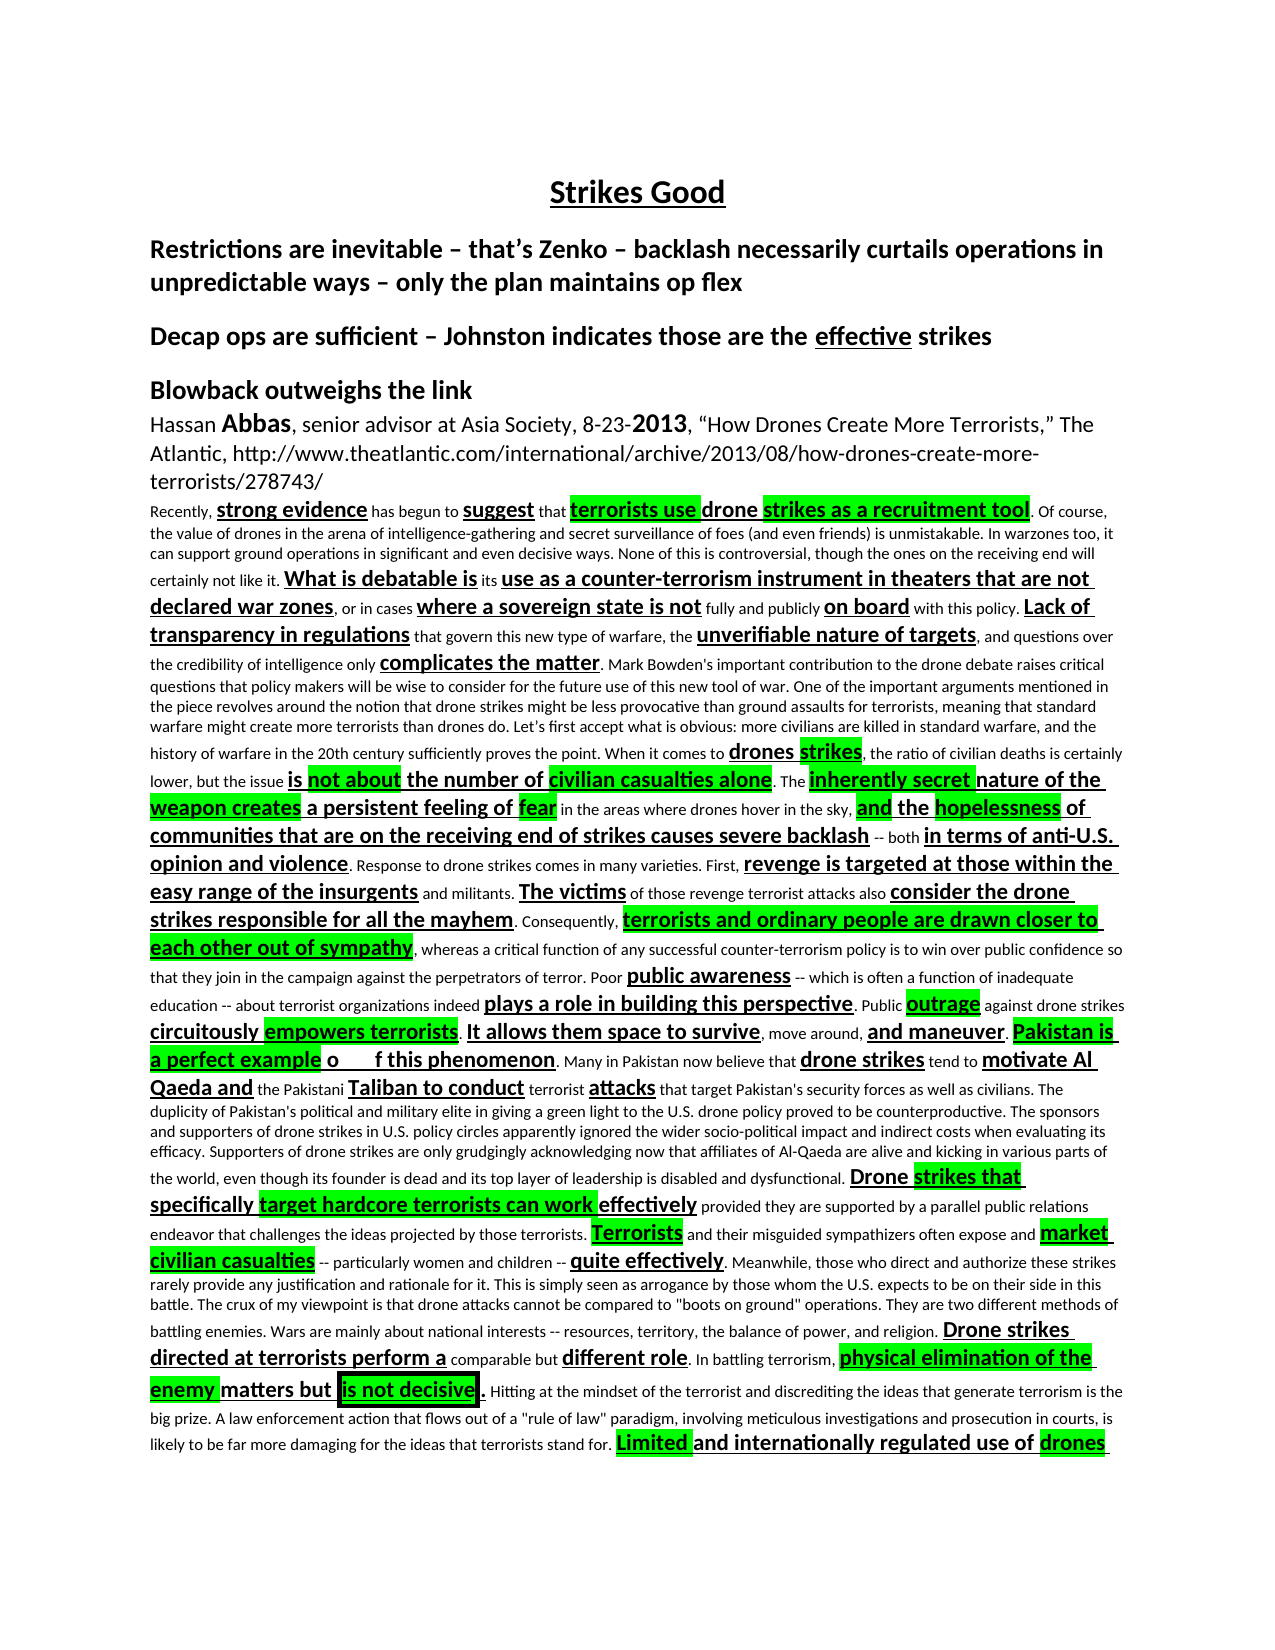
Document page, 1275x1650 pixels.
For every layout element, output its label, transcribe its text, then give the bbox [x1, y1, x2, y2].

text Hassan Abbas, senior advisor at Asia Society, 8-23-2013, “How Drones Create More Terrorists,” The Atlantic, http://www.theatlantic.com/international/archive/2013/08/how-drones-create-more-terrorists/278743/ [150, 406, 1125, 495]
subtitle Restrictions are inevitable – that’s Zenko – backlash necessarily curtails operations in unpredictable ways – only the plan maintains op flex [150, 232, 1125, 298]
subtitle Strikes Good [150, 171, 1125, 212]
subtitle Decap ops are sufficient – Johnston indicates those are the effective strikes [150, 319, 1125, 352]
subtitle Blowback outweighs the link [150, 373, 1125, 406]
